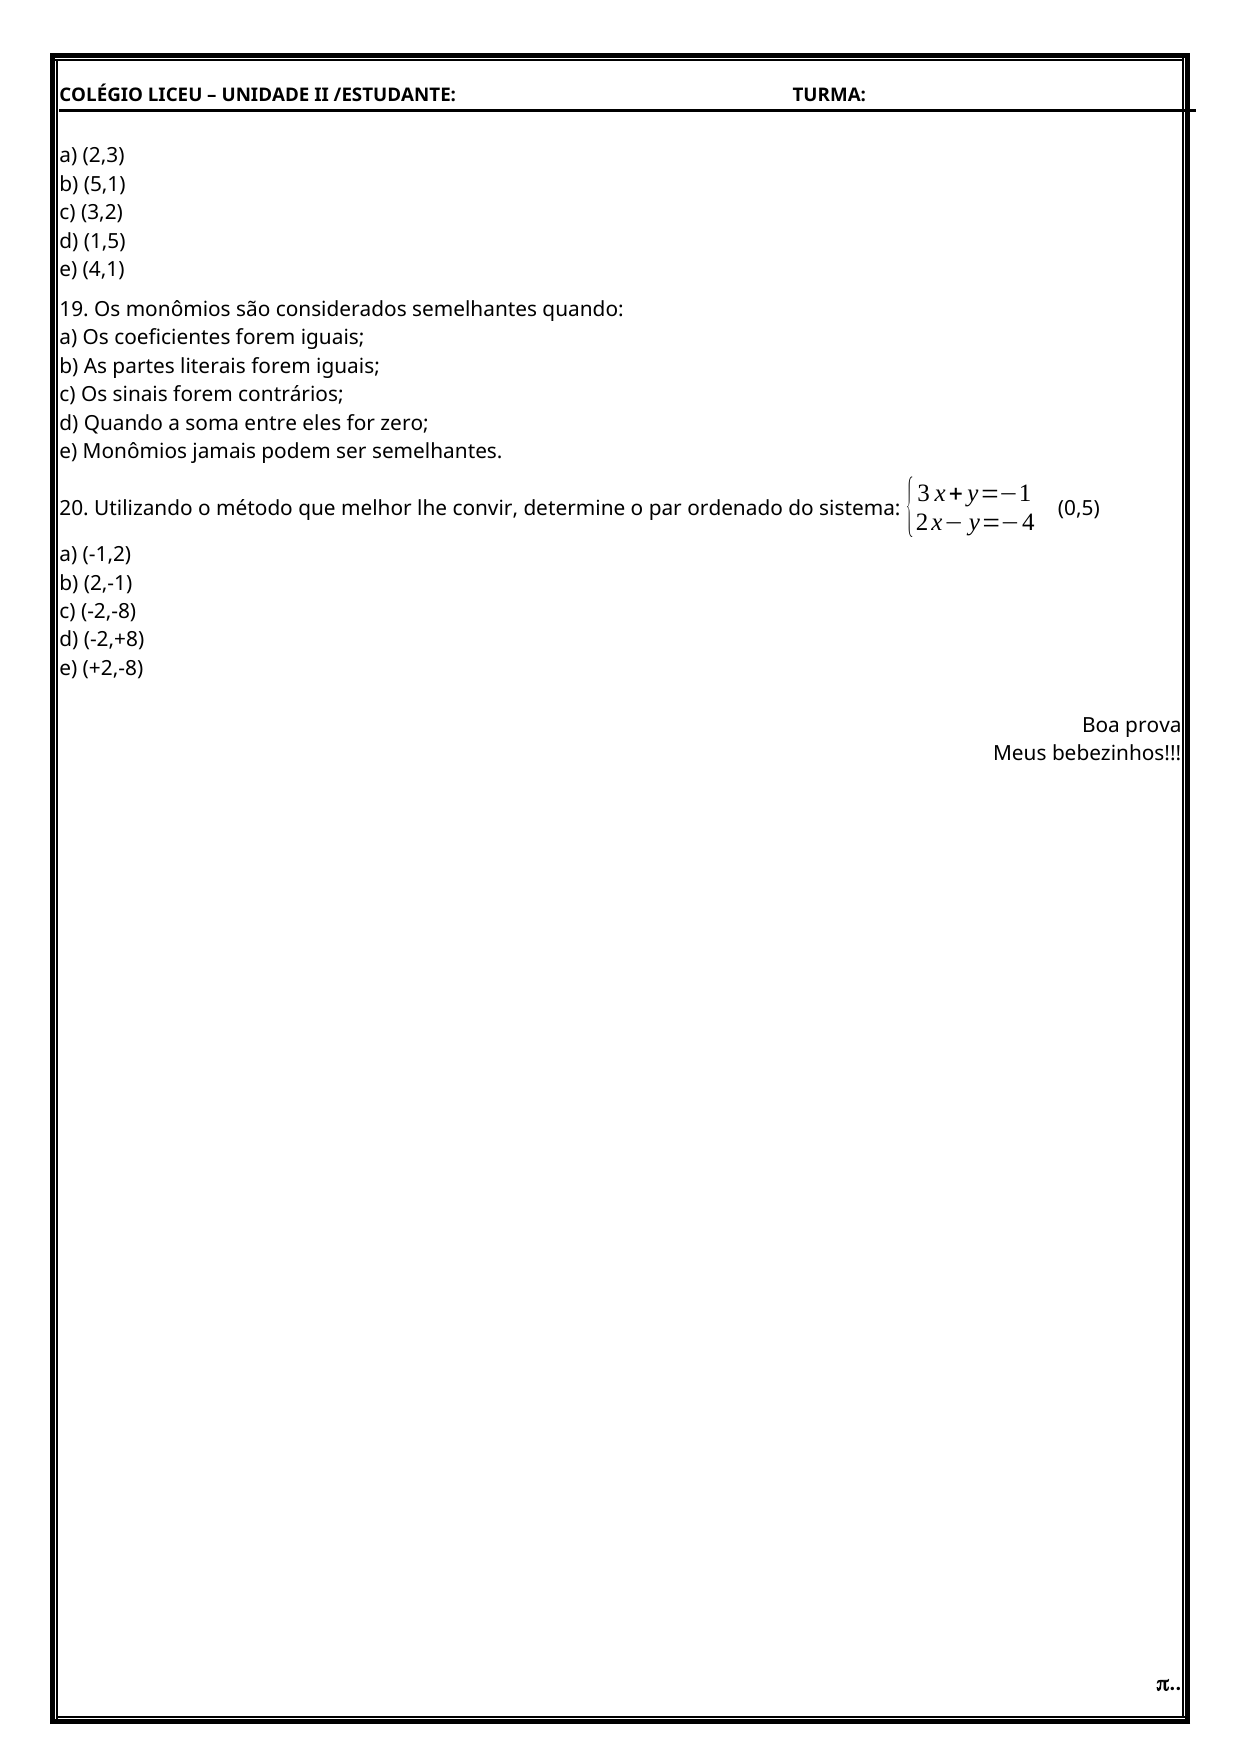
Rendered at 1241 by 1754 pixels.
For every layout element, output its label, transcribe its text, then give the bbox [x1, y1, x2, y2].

text a) (2,3) [59, 141, 1181, 169]
text d) (-2,+8) [59, 624, 1181, 653]
text b) (5,1) [59, 169, 1181, 197]
text a) Os coeficientes forem iguais; [59, 322, 1181, 351]
text d) Quando a soma entre eles for zero; [59, 408, 1181, 436]
text 19. Os monômios são considerados semelhantes quando: [59, 294, 1181, 322]
text e) (+2,-8) [59, 653, 1181, 681]
text b) (2,-1) [59, 568, 1181, 596]
text 20. Utilizando o método que melhor lhe convir, determine o par ordenado do sistema: (0,5) [59, 476, 1181, 539]
text c) Os sinais forem contrários; [59, 379, 1181, 408]
text Meus bebezinhos!!! [59, 738, 1181, 767]
text Boa prova [59, 710, 1181, 738]
text c) (3,2) [59, 197, 1181, 226]
text c) (-2,-8) [59, 596, 1181, 624]
text b) As partes literais forem iguais; [59, 351, 1181, 379]
text d) (1,5) [59, 226, 1181, 254]
text a) (-1,2) [59, 539, 1181, 568]
text e) Monômios jamais podem ser semelhantes. [59, 436, 1181, 465]
text e) (4,1) [59, 254, 1181, 283]
